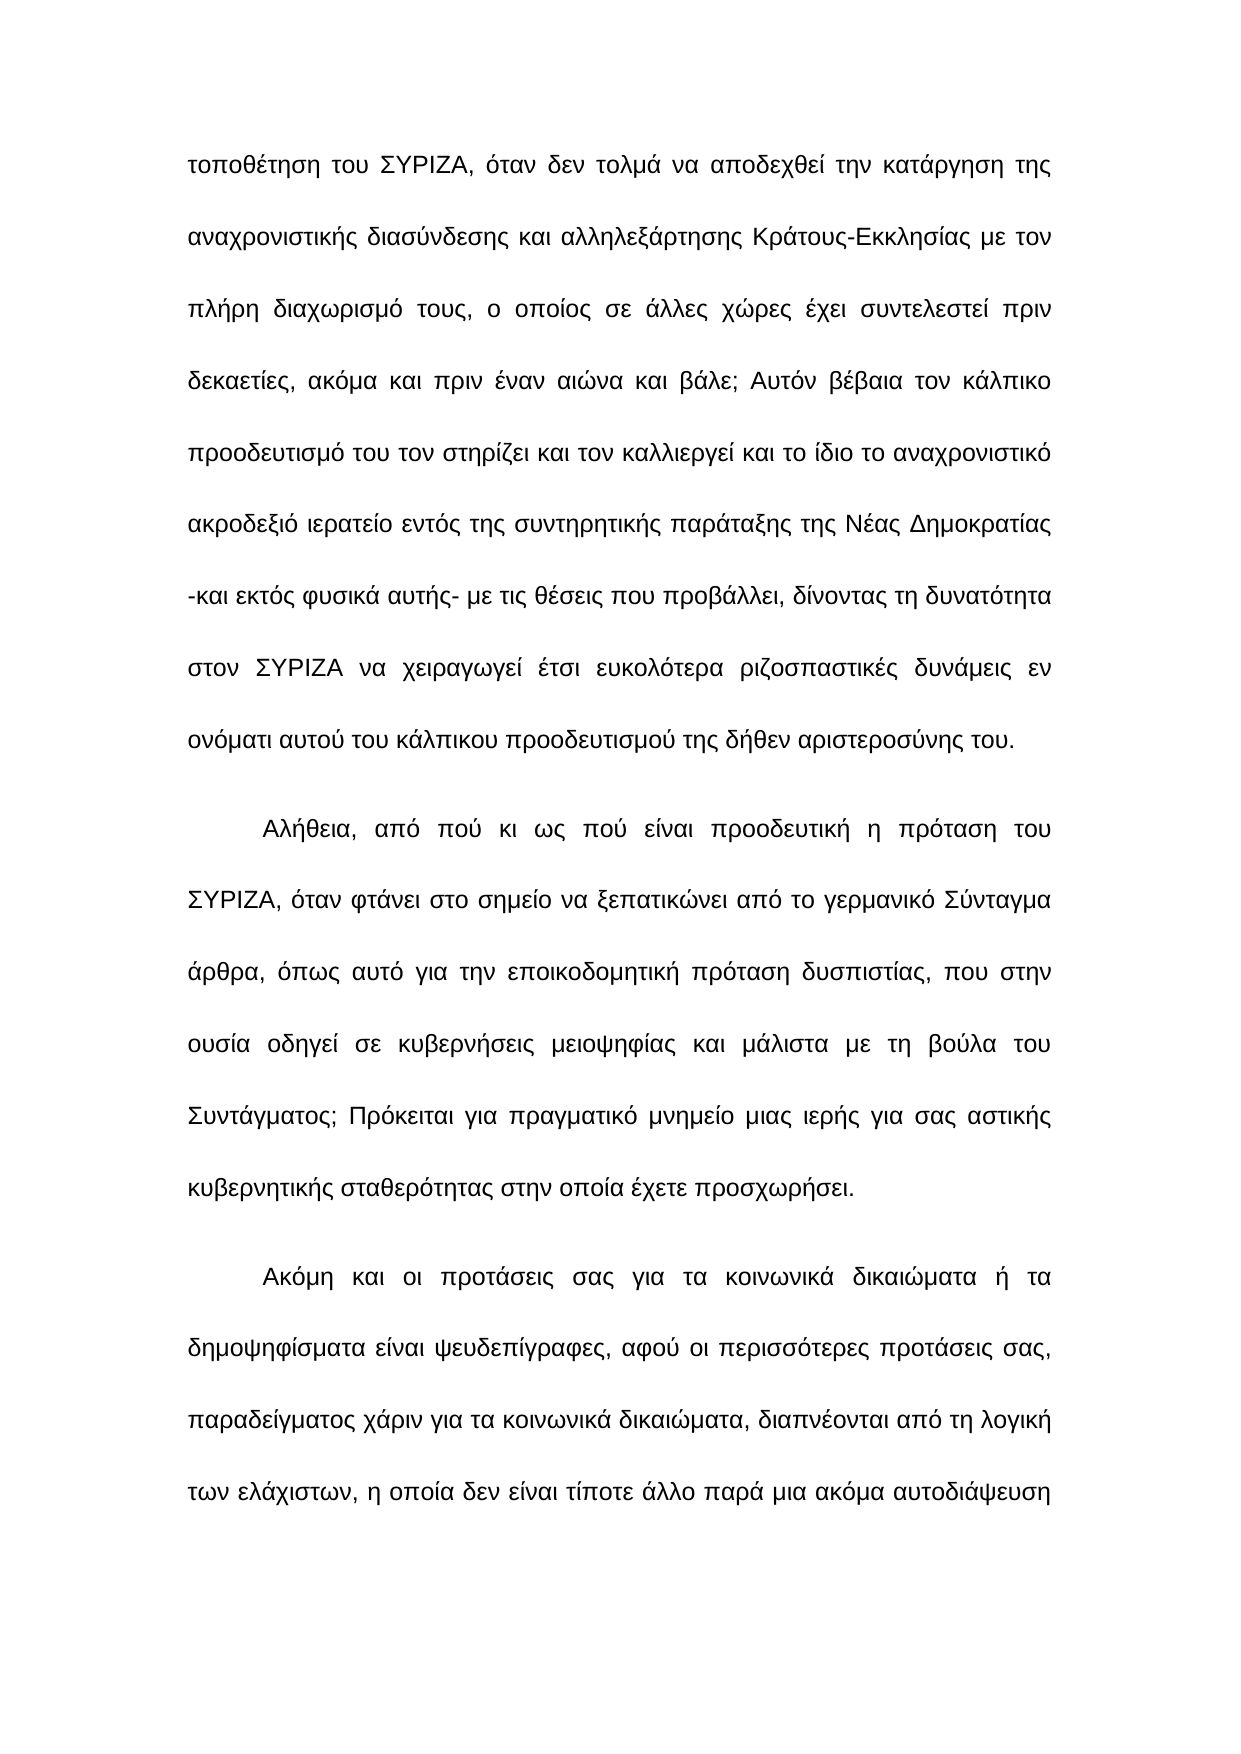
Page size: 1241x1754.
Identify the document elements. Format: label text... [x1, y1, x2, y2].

text Αλήθεια, από πού κι ως πού είναι προοδευτική η πρόταση του ΣΥΡΙΖΑ, όταν φτάνει στο σημείο να ξεπατικώνει από το γερμανικό Σύνταγμα άρθρα, όπως αυτό για την εποικοδομητική πρόταση δυσπιστίας, που στην ουσία οδηγεί σε κυβερνήσεις μειοψηφίας και μάλιστα με τη βούλα του Συντάγματος; Πρόκειται για πραγματικό μνημείο μιας ιερής για σας αστικής κυβερνητικής σταθερότητας στην οποία έχετε προσχωρήσει. [187, 813, 1053, 1202]
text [187, 1261, 1053, 1506]
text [187, 150, 1053, 754]
